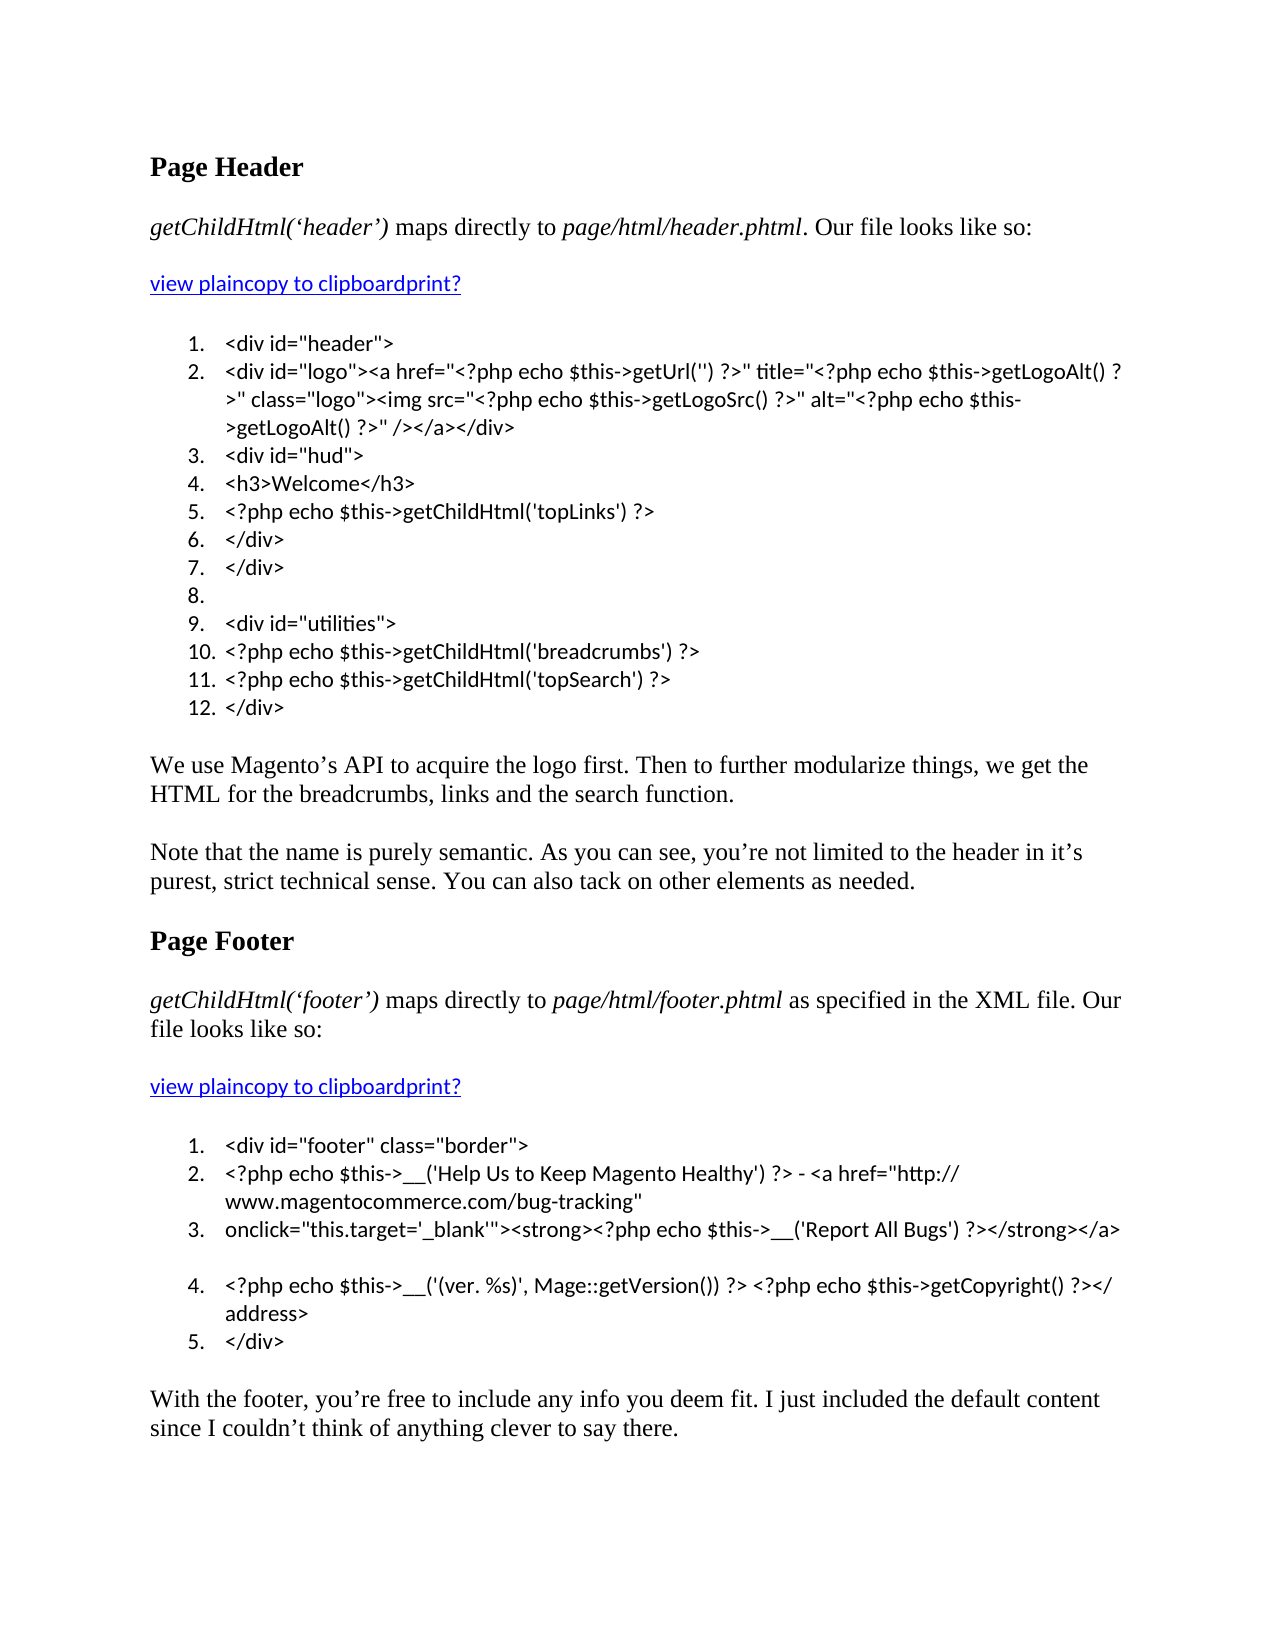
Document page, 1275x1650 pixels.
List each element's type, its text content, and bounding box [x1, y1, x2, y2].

list <?php echo $this->getChildHtml('breadcrumbs') ?> [187, 637, 1125, 665]
list onclick="this.target='_blank'"><strong><?php echo $this->__('Report All Bugs') ?></strong></a> [187, 1215, 1125, 1271]
text Note that the name is purely semantic. As you can see, you’re not limited to the header in it’s purest, strict technical sense. You can also tack on other elements as needed. [150, 837, 1125, 894]
list </div> [187, 693, 1125, 721]
list <?php echo $this->__('Help Us to Keep Magento Healthy') ?> - <a href="http://www.magentocommerce.com/bug-tracking" [187, 1159, 1125, 1215]
list <div id="footer" class="border"> [187, 1131, 1125, 1159]
subtitle Page Footer [150, 924, 1125, 956]
list <?php echo $this->getChildHtml('topSearch') ?> [187, 665, 1125, 693]
list <?php echo $this->__('(ver. %s)', Mage::getVersion()) ?> <?php echo $this->getCopyright() ?></address> [187, 1271, 1125, 1327]
list <h3>Welcome</h3> [187, 469, 1125, 497]
text getChildHtml(‘header’) maps directly to page/html/header.phtml. Our file looks like so: [150, 212, 1125, 240]
text getChildHtml(‘footer’) maps directly to page/html/footer.phtml as specified in the XML file. Our file looks like so: [150, 985, 1125, 1043]
list <div id="utilities"> [187, 609, 1125, 637]
list <div id="logo"><a href="<?php echo $this->getUrl('') ?>" title="<?php echo $this->getLogoAlt() ?>" class="logo"><img src="<?php echo $this->getLogoSrc() ?>" alt="<?php echo $this->getLogoAlt() ?>" /></a></div> [187, 357, 1125, 441]
list <div id="header"> [187, 329, 1125, 357]
text We use Magento’s API to acquire the logo first. Then to further modularize things, we get the HTML for the breadcrumbs, links and the search function. [150, 750, 1125, 808]
text view plaincopy to clipboardprint? [150, 1072, 1125, 1100]
list </div> [187, 1327, 1125, 1355]
text With the footer, you’re free to include any info you deem fit. I just included the default content since I couldn’t think of anything clever to say there. [150, 1384, 1125, 1442]
list </div> [187, 553, 1125, 581]
list </div> [187, 525, 1125, 553]
list <?php echo $this->getChildHtml('topLinks') ?> [187, 497, 1125, 525]
list <div id="hud"> [187, 441, 1125, 469]
subtitle Page Header [150, 150, 1125, 182]
text view plaincopy to clipboardprint? [150, 269, 1125, 297]
